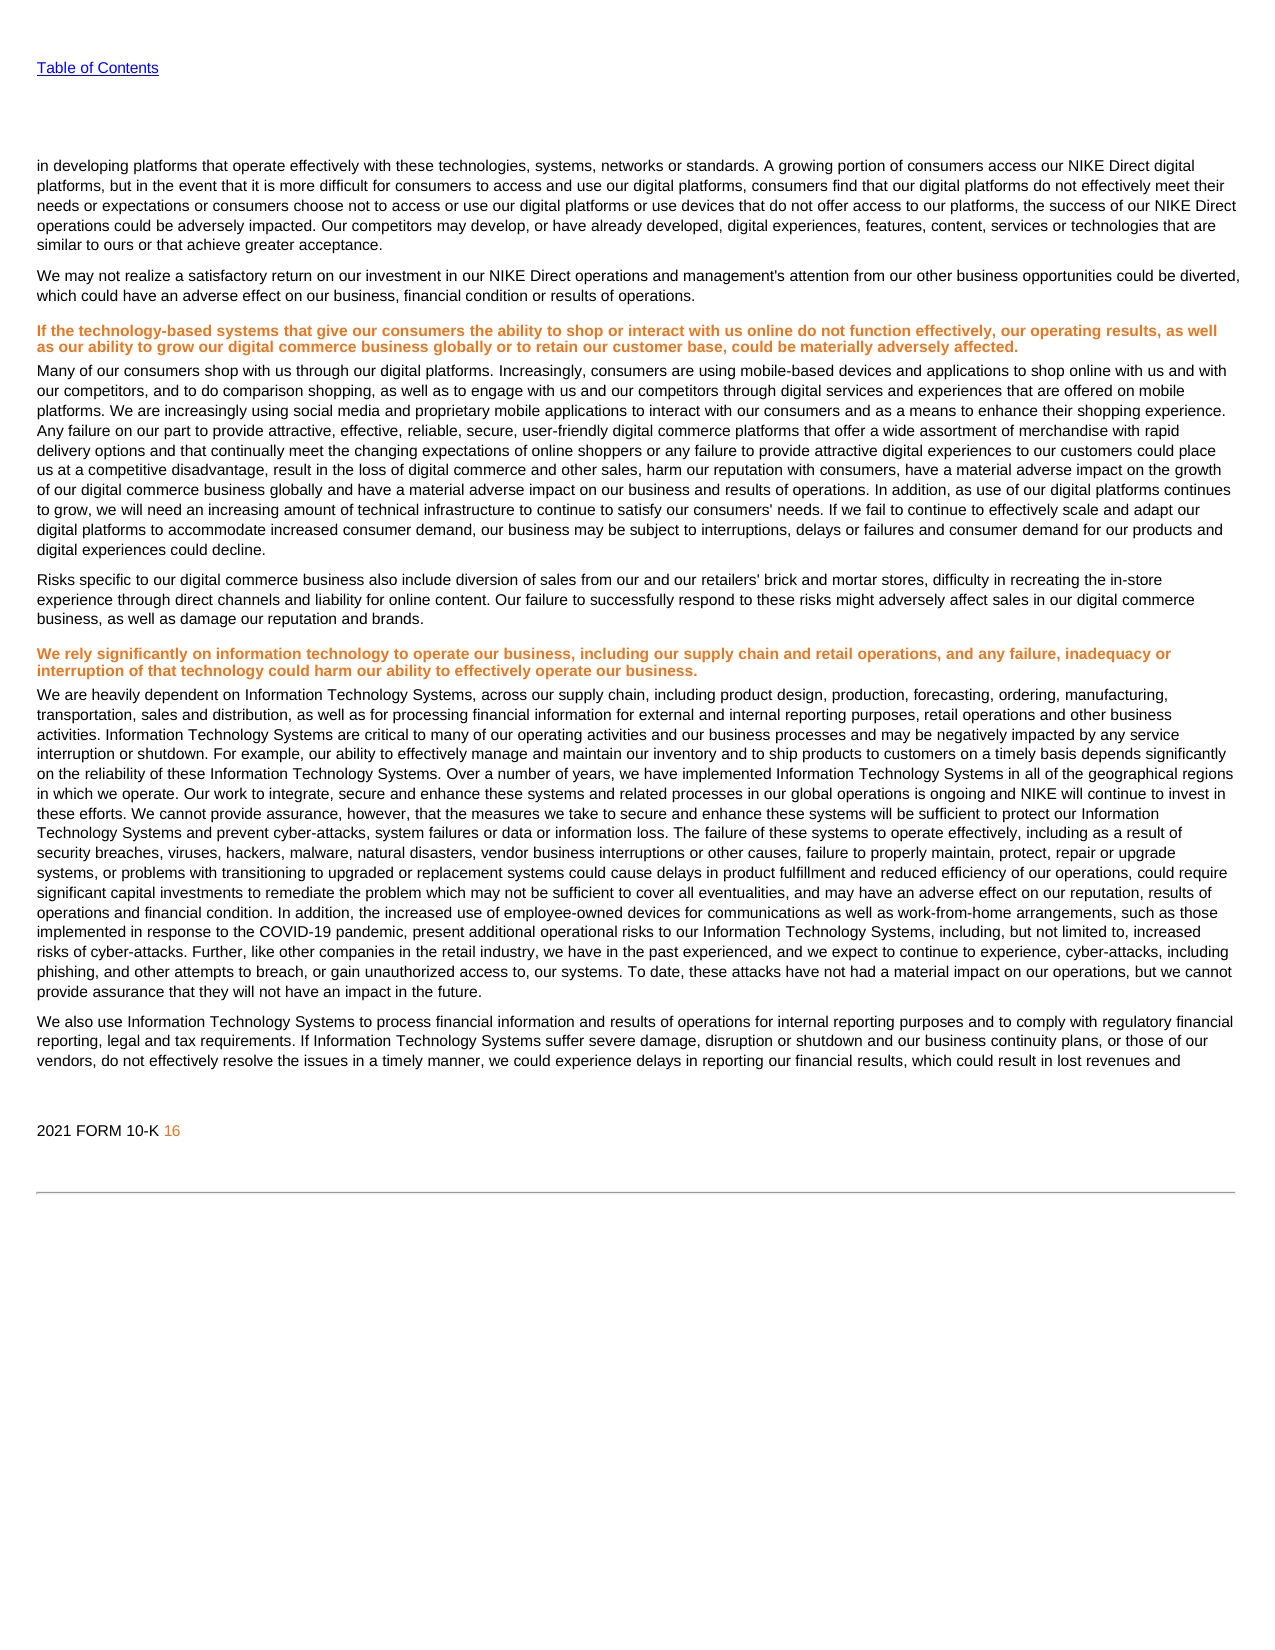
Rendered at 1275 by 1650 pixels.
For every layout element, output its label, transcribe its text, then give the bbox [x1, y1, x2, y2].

text We rely significantly on information technology to operate our business, including our supply chain and retail operations, and any failure, inadequacy or interruption of that technology could harm our ability to effectively operate our business. [37, 646, 1235, 679]
text Risks specific to our digital commerce business also include diversion of sales from our and our retailers' brick and mortar stores, difficulty in recreating the in-store experience through direct channels and liability for online content. Our failure to successfully respond to these risks might adversely affect sales in our digital commerce business, as well as damage our reputation and brands. [37, 571, 1235, 628]
text Many of our consumers shop with us through our digital platforms. Increasingly, consumers are using mobile-based devices and applications to shop online with us and with our competitors, and to do comparison shopping, as well as to engage with us and our competitors through digital services and experiences that are offered on mobile platforms. We are increasingly using social media and proprietary mobile applications to interact with our consumers and as a means to enhance their shopping experience. Any failure on our part to provide attractive, effective, reliable, secure, user-friendly digital commerce platforms that offer a wide assortment of merchandise with rapid delivery options and that continually meet the changing expectations of online shoppers or any failure to provide attractive digital experiences to our customers could place us at a competitive disadvantage, result in the loss of digital commerce and other sales, harm our reputation with consumers, have a material adverse impact on the growth of our digital commerce business globally and have a material adverse impact on our business and results of operations. In addition, as use of our digital platforms continues to grow, we will need an increasing amount of technical infrastructure to continue to satisfy our consumers' needs. If we fail to continue to effectively scale and adapt our digital platforms to accommodate increased consumer demand, our business may be subject to interruptions, delays or failures and consumer demand for our products and digital experiences could decline. [37, 362, 1235, 558]
text We are heavily dependent on Information Technology Systems, across our supply chain, including product design, production, forecasting, ordering, manufacturing, transportation, sales and distribution, as well as for processing financial information for external and internal reporting purposes, retail operations and other business activities. Information Technology Systems are critical to many of our operating activities and our business processes and may be negatively impacted by any service interruption or shutdown. For example, our ability to effectively manage and maintain our inventory and to ship products to customers on a timely basis depends significantly on the reliability of these Information Technology Systems. Over a number of years, we have implemented Information Technology Systems in all of the geographical regions in which we operate. Our work to integrate, secure and enhance these systems and related processes in our global operations is ongoing and NIKE will continue to invest in these efforts. We cannot provide assurance, however, that the measures we take to secure and enhance these systems will be sufficient to protect our Information Technology Systems and prevent cyber-attacks, system failures or data or information loss. The failure of these systems to operate effectively, including as a result of security breaches, viruses, hackers, malware, natural disasters, vendor business interruptions or other causes, failure to properly maintain, protect, repair or upgrade systems, or problems with transitioning to upgraded or replacement systems could cause delays in product fulfillment and reduced efficiency of our operations, could require significant capital investments to remediate the problem which may not be sufficient to cover all eventualities, and may have an adverse effect on our reputation, results of operations and financial condition. In addition, the increased use of employee-owned devices for communications as well as work-from-home arrangements, such as those implemented in response to the COVID-19 pandemic, present additional operational risks to our Information Technology Systems, including, but not limited to, increased risks of cyber-attacks. Further, like other companies in the retail industry, we have in the past experienced, and we expect to continue to experience, cyber-attacks, including phishing, and other attempts to breach, or gain unauthorized access to, our systems. To date, these attacks have not had a material impact on our operations, but we cannot provide assurance that they will not have an impact in the future. [37, 686, 1235, 1001]
text 2021 FORM 10-K 16 [37, 1122, 1248, 1140]
text in developing platforms that operate effectively with these technologies, systems, networks or standards. A growing portion of consumers access our NIKE Direct digital platforms, but in the event that it is more difficult for consumers to access and use our digital platforms, consumers find that our digital platforms do not effectively meet their needs or expectations or consumers choose not to access or use our digital platforms or use devices that do not offer access to our platforms, the success of our NIKE Direct operations could be adversely impacted. Our competitors may develop, or have already developed, digital experiences, features, content, services or technologies that are similar to ours or that achieve greater acceptance. [37, 157, 1248, 254]
text We may not realize a satisfactory return on our investment in our NIKE Direct operations and management's attention from our other business opportunities could be diverted, which could have an adverse effect on our business, financial condition or results of operations. [37, 267, 1248, 304]
text We also use Information Technology Systems to process financial information and results of operations for internal reporting purposes and to comply with regulatory financial reporting, legal and tax requirements. If Information Technology Systems suffer severe damage, disruption or shutdown and our business continuity plans, or those of our vendors, do not effectively resolve the issues in a timely manner, we could experience delays in reporting our financial results, which could result in lost revenues and [37, 1012, 1248, 1070]
text If the technology-based systems that give our consumers the ability to shop or interact with us online do not function effectively, our operating results, as well as our ability to grow our digital commerce business globally or to retain our customer base, could be materially adversely affected. [37, 323, 1235, 356]
